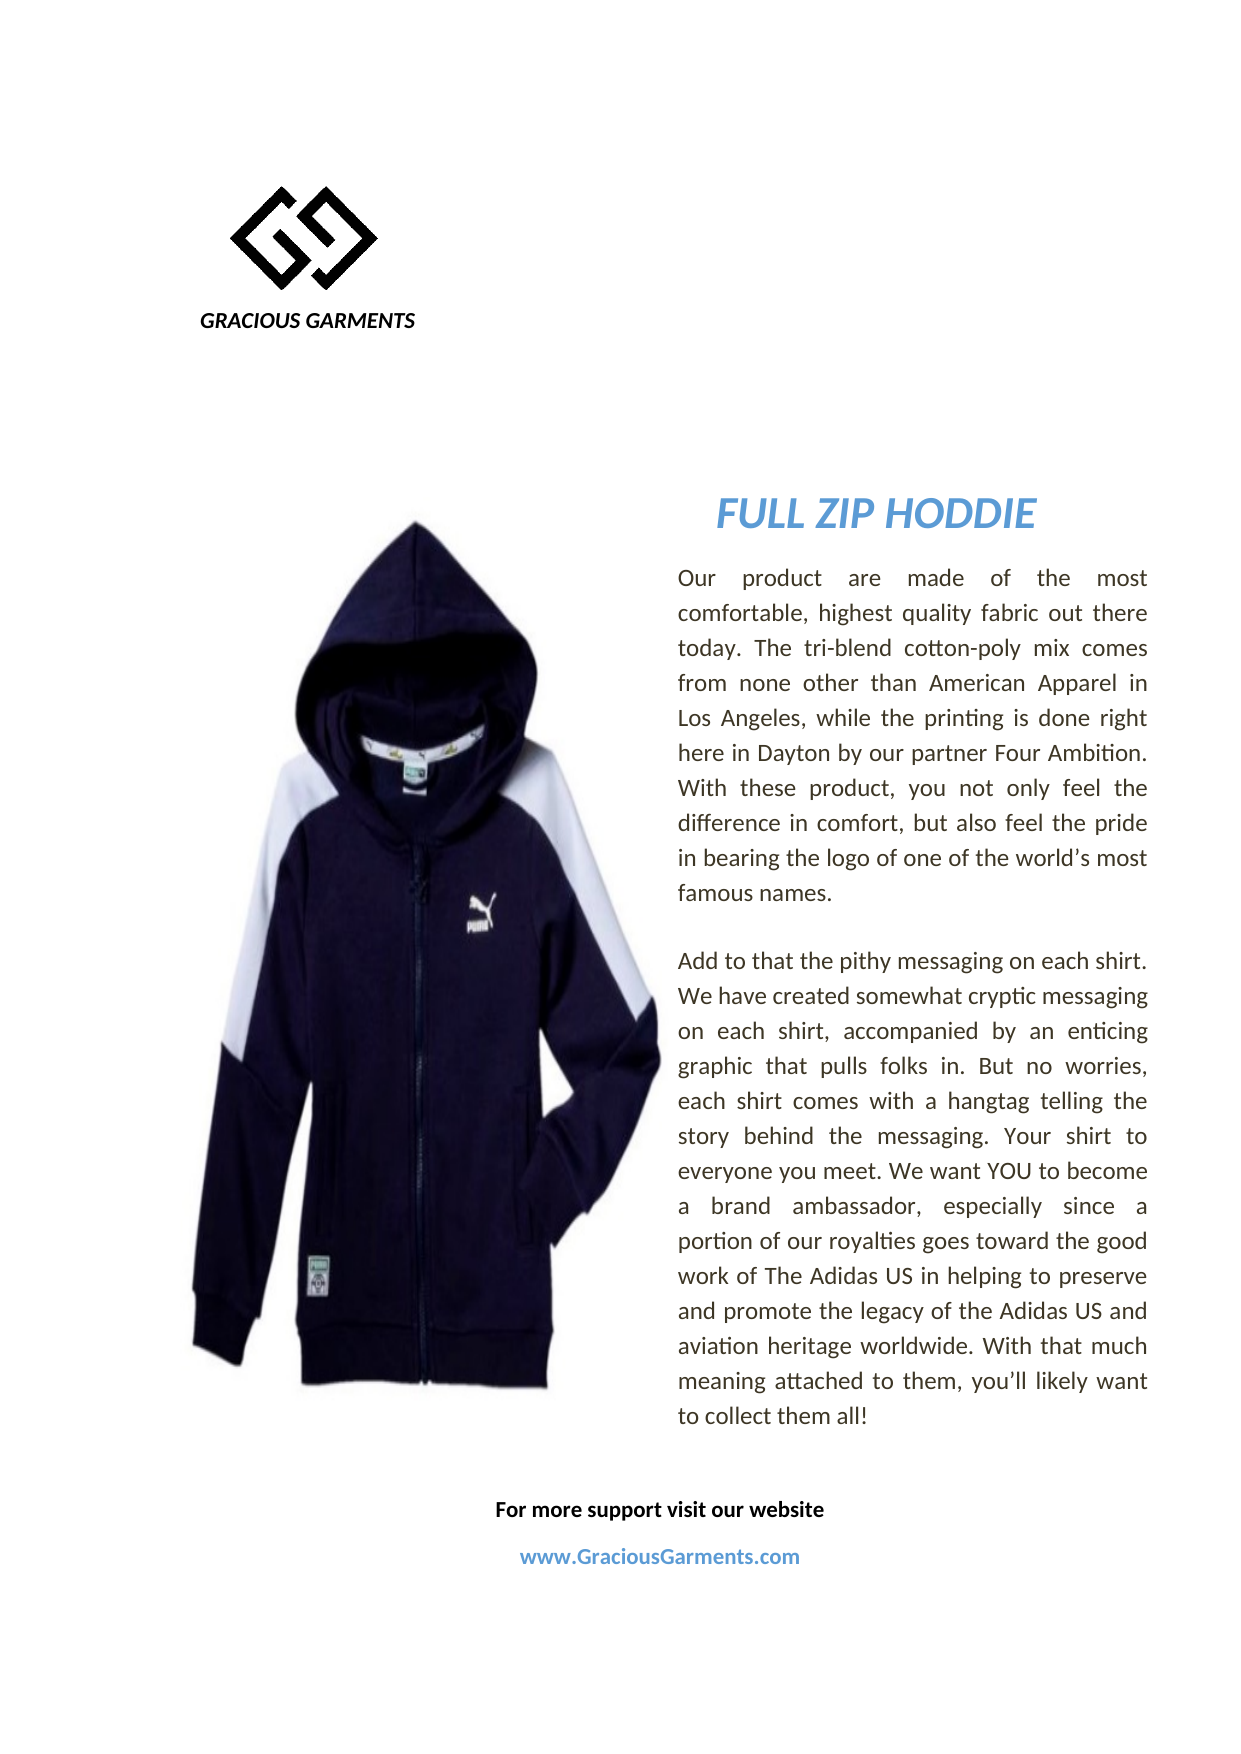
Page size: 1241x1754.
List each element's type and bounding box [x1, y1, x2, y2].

picture [215, 150, 392, 296]
picture [180, 497, 669, 1414]
